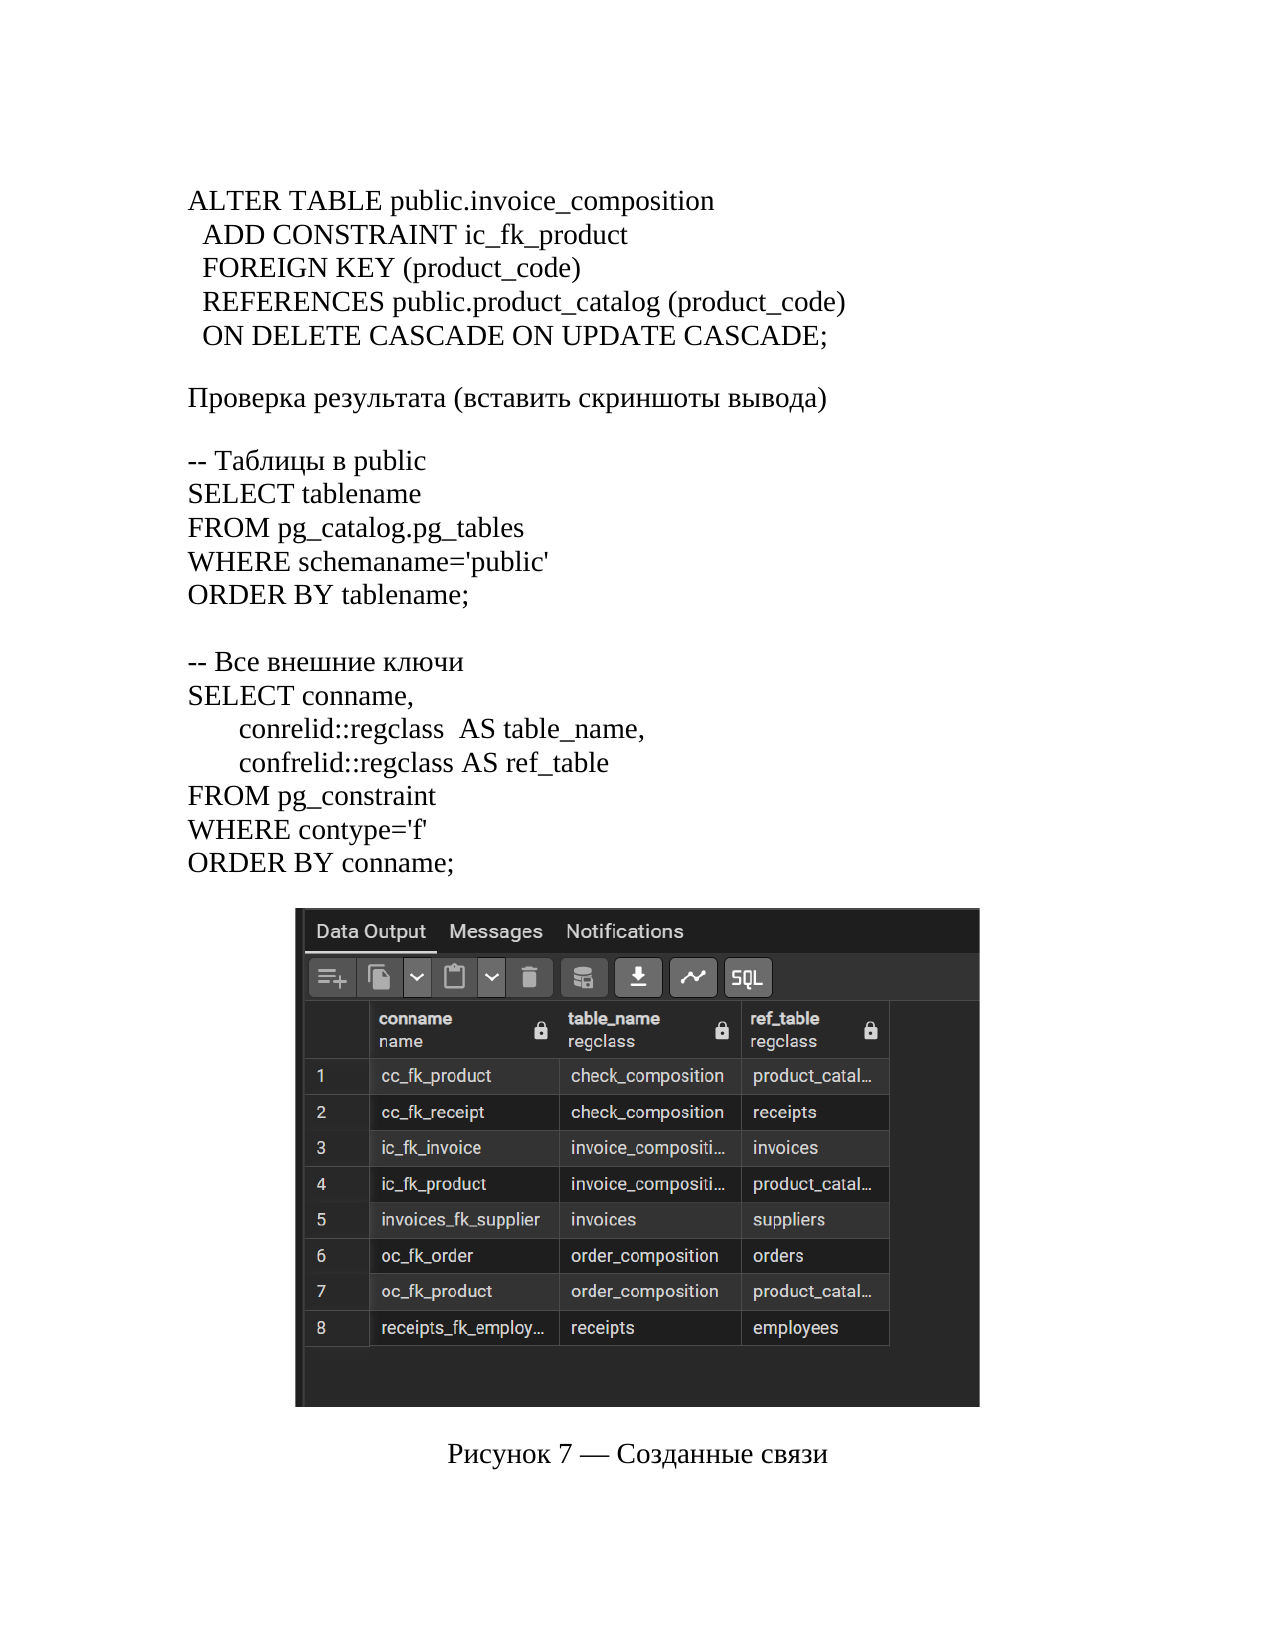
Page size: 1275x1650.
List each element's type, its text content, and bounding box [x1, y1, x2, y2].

text Проверка результата (вставить скриншоты вывода) [187, 380, 1087, 414]
text Рисунок 7 — Созданные связи [187, 1436, 1087, 1469]
text -- Таблицы в public SELECT tablename FROM pg_catalog.pg_tables WHERE schemaname='public' ORDER BY tablename; -- Все внешние ключи SELECT conname, conrelid::regclass AS table_name, confrelid::regclass AS ref_table FROM pg_constraint WHERE contype='f' ORDER BY conname; [187, 443, 1087, 879]
picture [295, 908, 980, 1407]
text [187, 150, 1087, 351]
